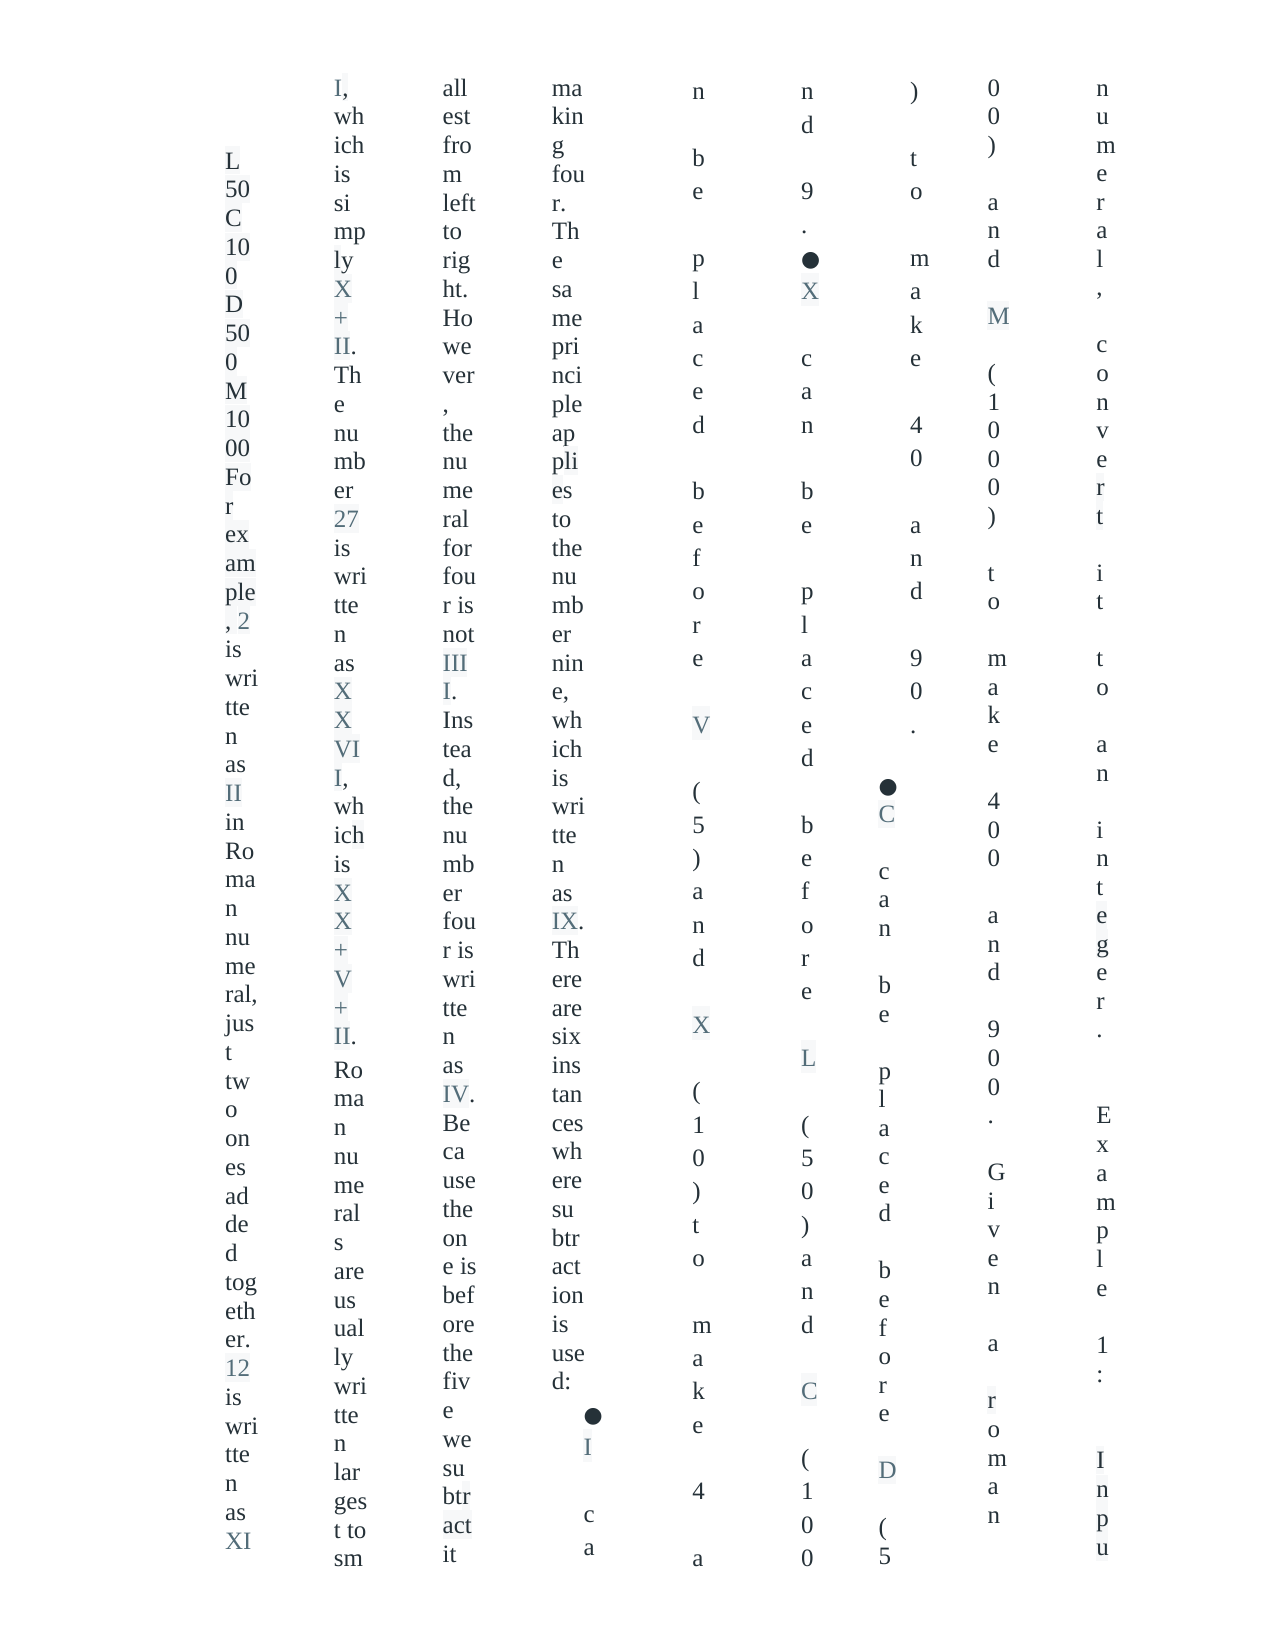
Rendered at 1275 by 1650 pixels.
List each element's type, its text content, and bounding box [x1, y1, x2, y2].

text Roman numerals are usually written largest to smallest from left to right. However, the numeral for four is not IIII. Instead, the number four is written as IV. Because the one is before the five we subtract it making four. The same principle applies to the number nine, which is written as IX. There are six instances where subtraction is used: [442, 73, 477, 1568]
text L 50 C 100 D 500 M 1000 For example, 2 is written as II in Roman numeral, just two ones added together. 12 is written as XII, which is simply X + II. The number 27 is written as XXVII, which is XX + V + II. [334, 73, 367, 1051]
text L 50 C 100 D 500 M 1000 For example, 2 is written as II in Roman numeral, just two ones added together. 12 is written as XII, which is simply X + II. The number 27 is written as XXVII, which is XX + V + II. [225, 146, 259, 1555]
text Roman numerals are usually written largest to smallest from left to right. However, the numeral for four is not IIII. Instead, the number four is written as IV. Because the one is before the five we subtract it making four. The same principle applies to the number nine, which is written as IX. There are six instances where subtraction is used: [552, 73, 586, 1396]
